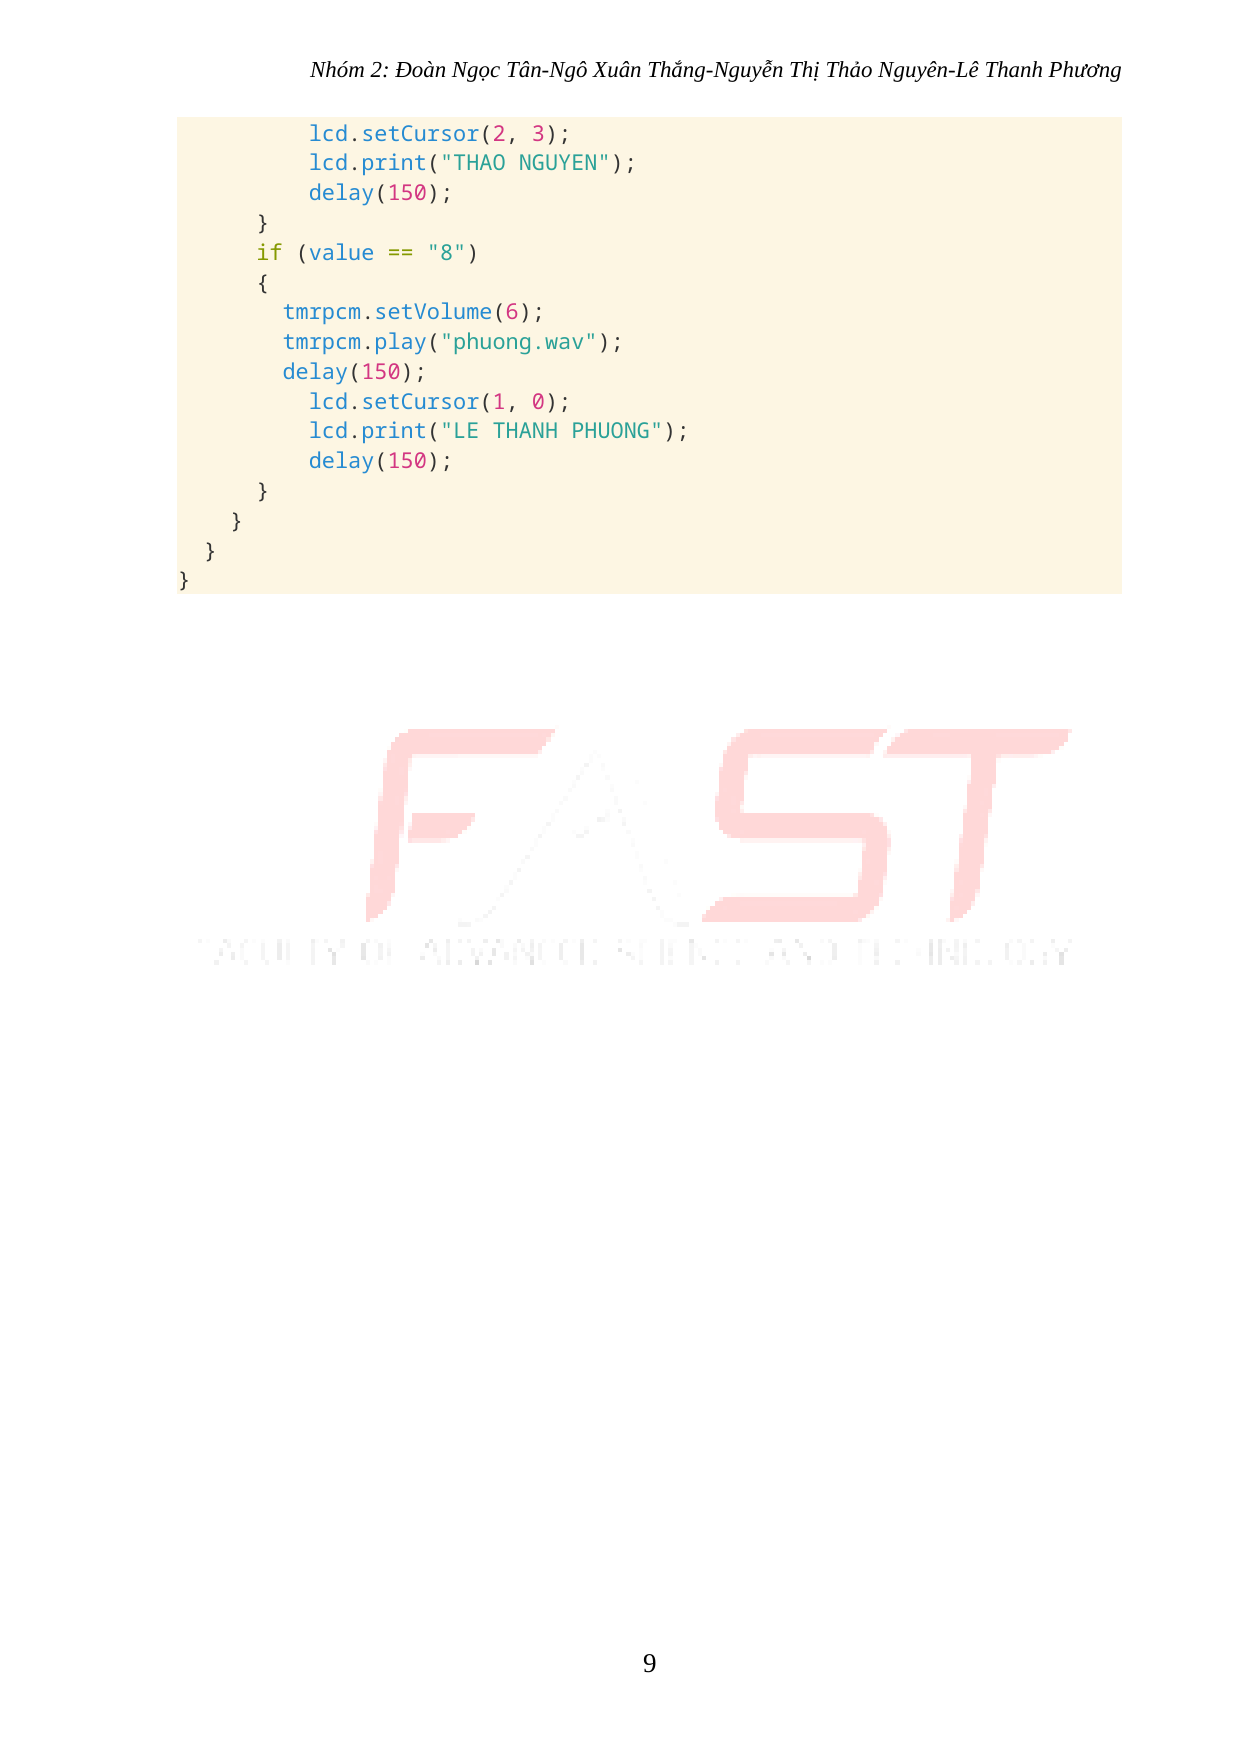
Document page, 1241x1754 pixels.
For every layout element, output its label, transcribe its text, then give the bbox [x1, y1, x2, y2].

text delay(150); [177, 356, 1122, 386]
text lcd.print("THAO NGUYEN"); [177, 147, 1122, 177]
text } [177, 475, 1122, 505]
text } [177, 505, 1122, 534]
text lcd.setCursor(2, 3); [177, 117, 1122, 147]
text { [177, 266, 1122, 296]
text if (value == "8") [177, 237, 1122, 266]
text delay(150); [177, 177, 1122, 207]
text lcd.print("LE THANH PHUONG"); [177, 415, 1122, 445]
text } [177, 534, 1122, 564]
text } [177, 564, 1122, 594]
text lcd.setCursor(1, 0); [177, 386, 1122, 415]
text tmrpcm.play("phuong.wav"); [177, 326, 1122, 356]
text delay(150); [177, 445, 1122, 475]
text } [177, 207, 1122, 237]
text tmrpcm.setVolume(6); [177, 296, 1122, 326]
